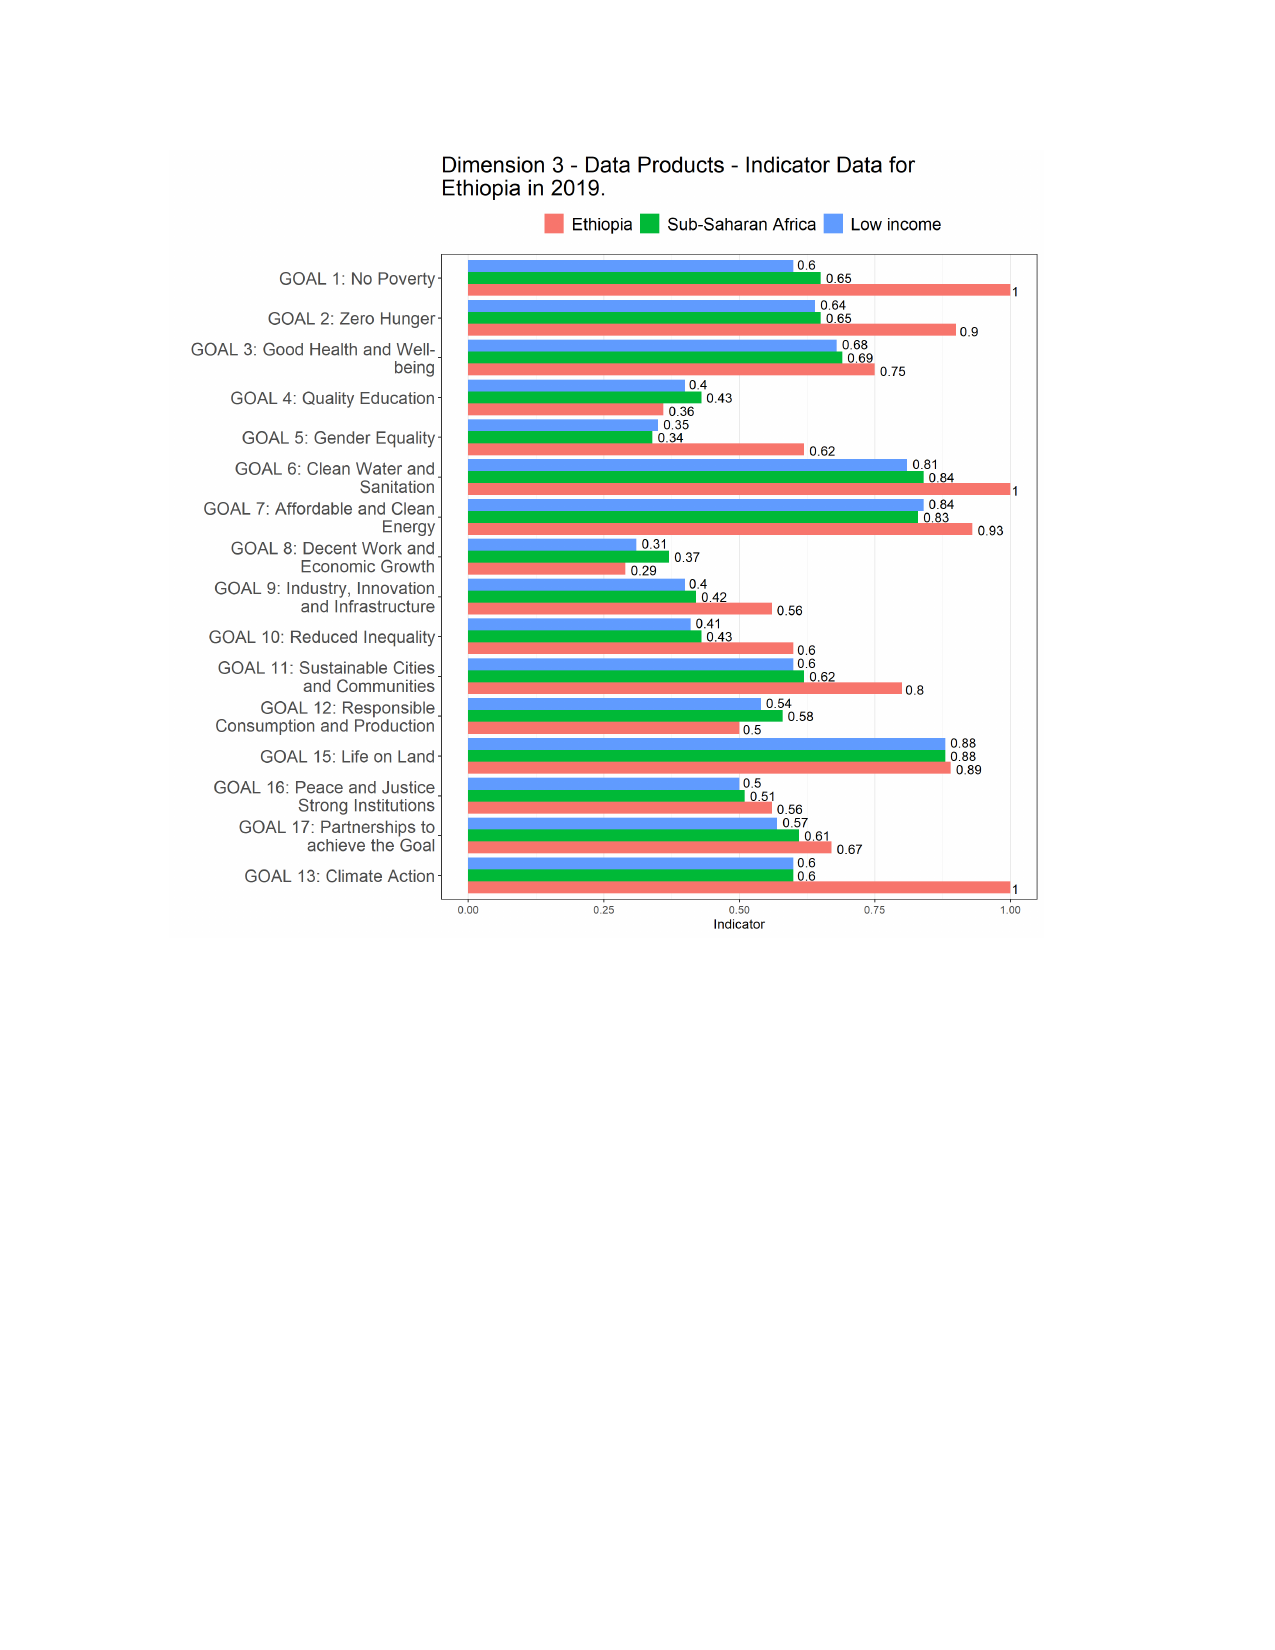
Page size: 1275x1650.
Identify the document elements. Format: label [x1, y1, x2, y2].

picture [168, 150, 1044, 938]
